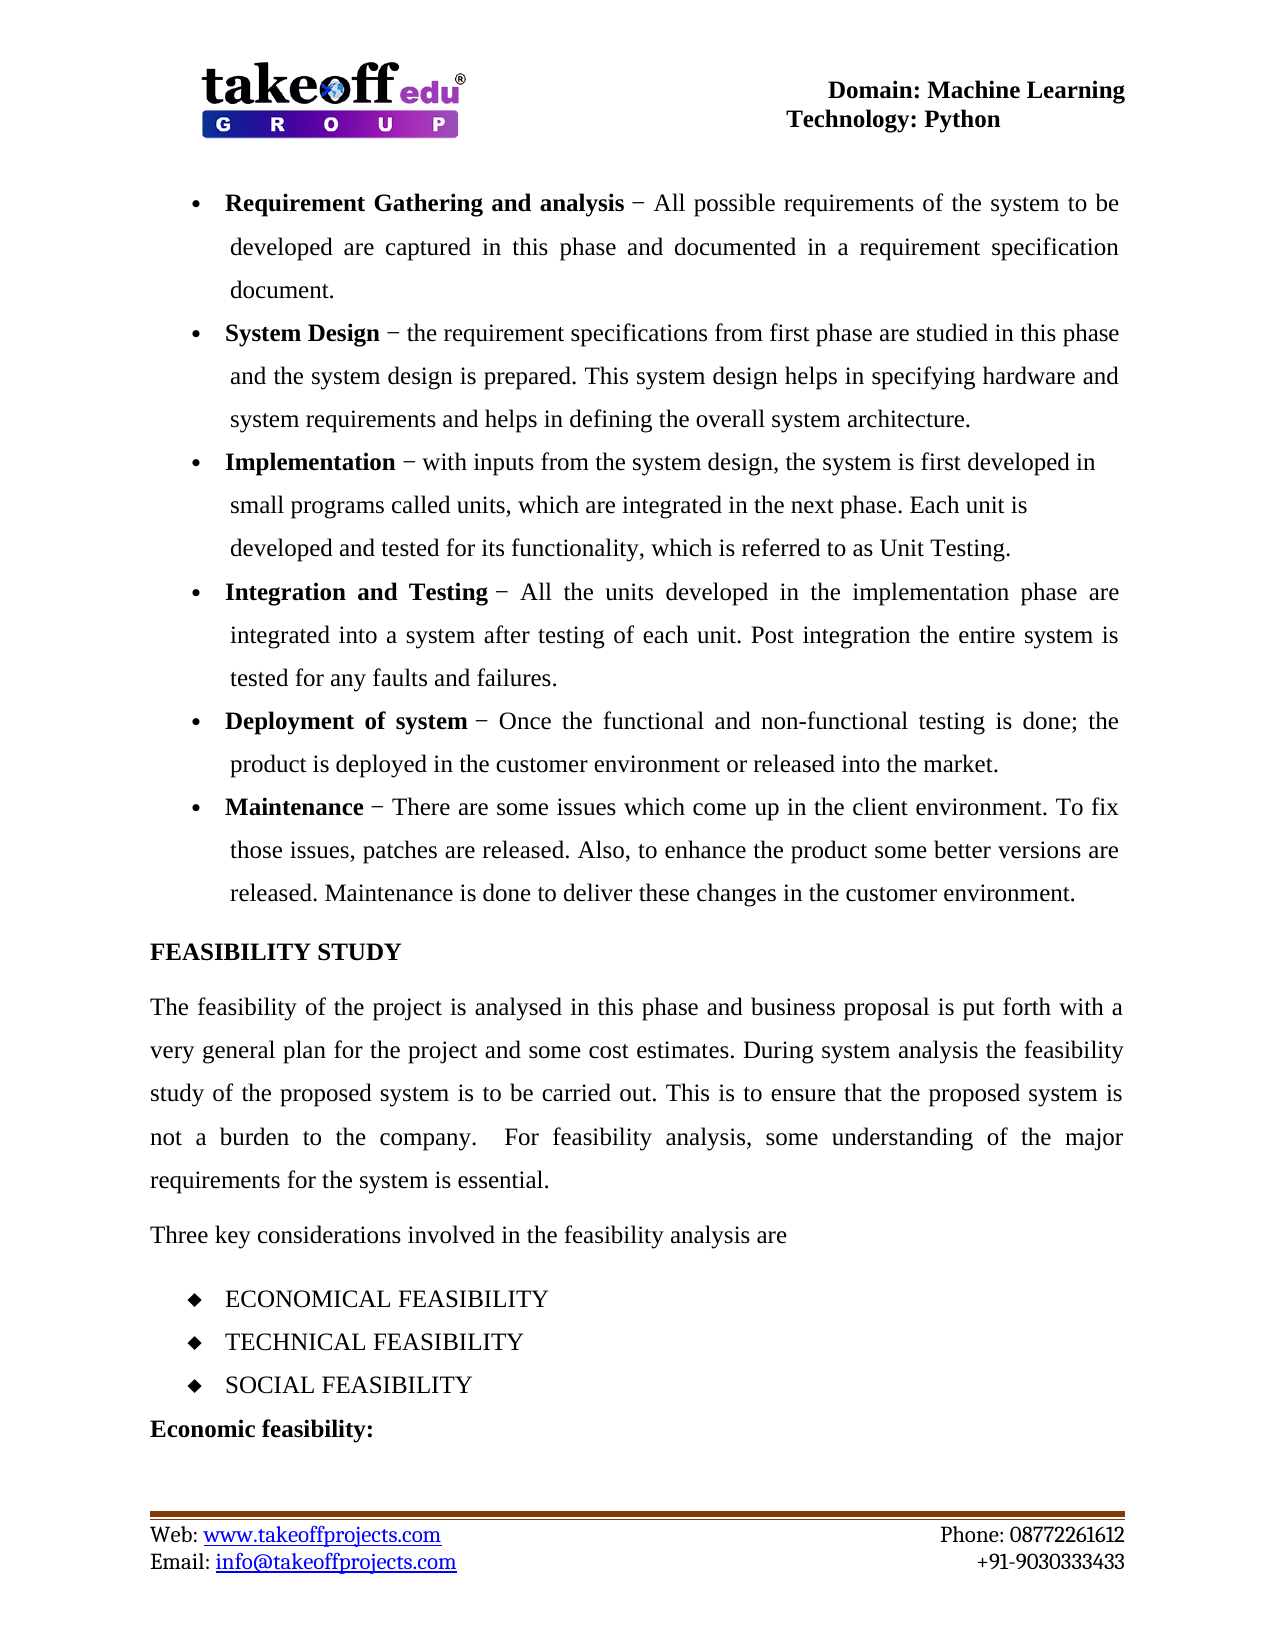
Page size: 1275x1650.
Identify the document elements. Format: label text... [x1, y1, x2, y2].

list ECONOMICAL FEASIBILITY [187, 1284, 1125, 1313]
text FEASIBILITY STUDY [150, 937, 1125, 965]
list Deployment of system − Once the functional and non-functional testing is done; the product is deployed in the customer environment or released into the market. [192, 706, 1120, 778]
list System Design − the requirement specifications from first phase are studied in this phase and the system design is prepared. This system design helps in specifying hardware and system requirements and helps in defining the overall system architecture. [192, 318, 1120, 433]
list SOCIAL FEASIBILITY [187, 1371, 1125, 1399]
text Three key considerations involved in the feasibility analysis are [150, 1220, 1125, 1249]
text Economic feasibility: [150, 1414, 1125, 1442]
list Maintenance − There are some issues which come up in the client environment. To fix those issues, patches are released. Also, to enhance the product some better versions are released. Maintenance is done to deliver these changes in the customer environment. [192, 792, 1120, 907]
list Requirement Gathering and analysis − All possible requirements of the system to be developed are captured in this phase and documented in a requirement specification document. [192, 188, 1120, 303]
list Implementation − with inputs from the system design, the system is first developed in small programs called units, which are integrated in the next phase. Each unit is developed and tested for its functionality, which is referred to as Unit Testing. [192, 447, 1120, 562]
list TECHNICAL FEASIBILITY [187, 1327, 1125, 1356]
picture [198, 57, 469, 149]
list Integration and Testing − All the units developed in the implementation phase are integrated into a system after testing of each unit. Post integration the entire system is tested for any faults and failures. [192, 577, 1120, 692]
text The feasibility of the project is analysed in this phase and business proposal is put forth with a very general plan for the project and some cost estimates. During system analysis the feasibility study of the proposed system is to be carried out. This is to ensure that the proposed system is not a burden to the company. For feasibility analysis, some understanding of the major requirements for the system is essential. [150, 992, 1125, 1193]
